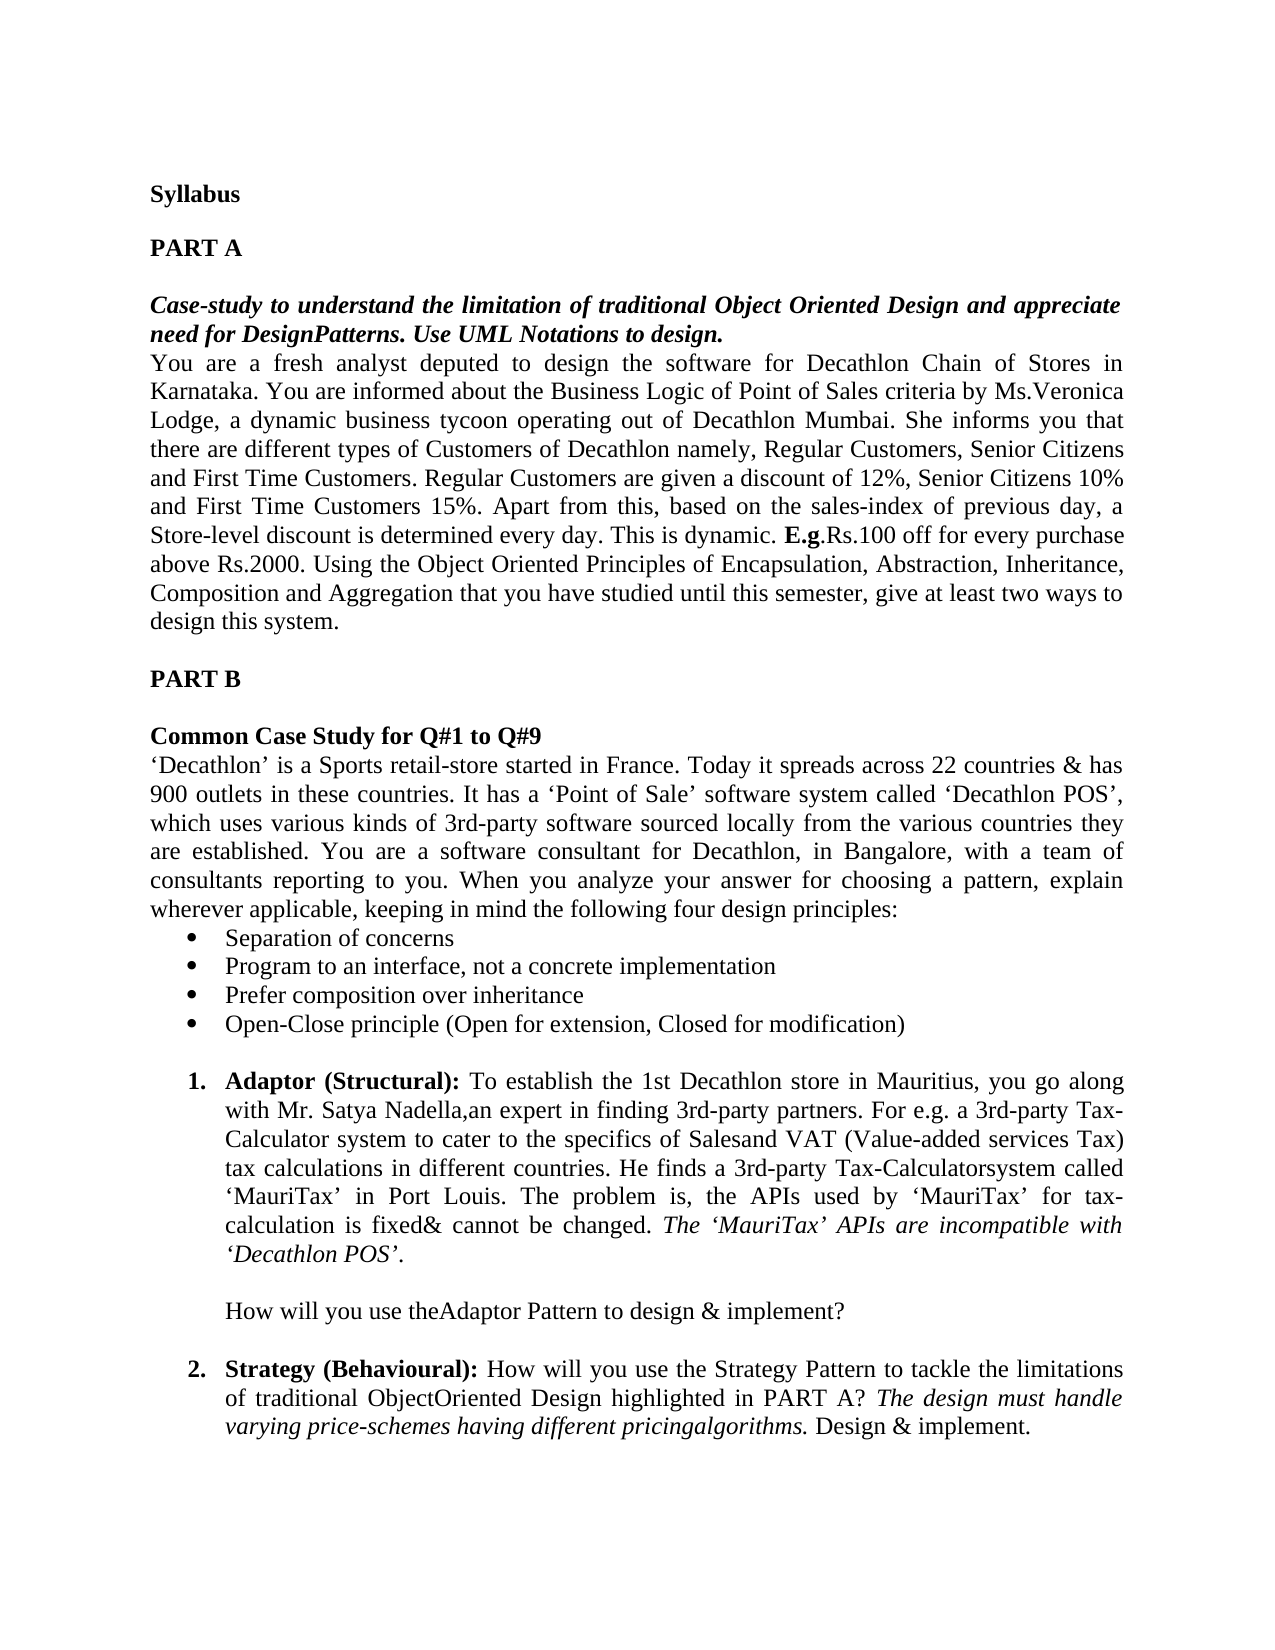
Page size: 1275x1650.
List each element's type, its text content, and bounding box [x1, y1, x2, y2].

list Open-Close principle (Open for extension, Closed for modification) [187, 1009, 1125, 1038]
list Prefer composition over inheritance [187, 980, 1125, 1009]
text PART A [150, 233, 1125, 261]
list Program to an interface, not a concrete implementation [187, 951, 1125, 980]
text PART B [150, 664, 1125, 693]
list Adaptor (Structural): To establish the 1st Decathlon store in Mauritius, you go along with Mr. Satya Nadella,an expert in finding 3rd-party partners. For e.g. a 3rd-party Tax-Calculator system to cater to the specifics of Salesand VAT (Value-added services Tax) tax calculations in different countries. He finds a 3rd-party Tax-Calculatorsystem called ‘MauriTax’ in Port Louis. The problem is, the APIs used by ‘MauriTax’ for tax-calculation is fixed& cannot be changed. The ‘MauriTax’ APIs are incompatible with ‘Decathlon POS’. [187, 1066, 1125, 1268]
list Strategy (Behavioural): How will you use the Strategy Pattern to tackle the limitations of traditional ObjectOriented Design highlighted in PART A? The design must handle varying price-schemes having different pricingalgorithms. Design & implement. [187, 1354, 1125, 1440]
list Separation of concerns [187, 923, 1125, 951]
text ‘Decathlon’ is a Sports retail-store started in France. Today it spreads across 22 countries & has 900 outlets in these countries. It has a ‘Point of Sale’ software system called ‘Decathlon POS’, which uses various kinds of 3rd-party software sourced locally from the various countries they are established. You are a software consultant for Decathlon, in Bangalore, with a team of consultants reporting to you. When you analyze your answer for choosing a pattern, explain wherever applicable, keeping in mind the following four design principles: [150, 750, 1125, 923]
text Common Case Study for Q#1 to Q#9 [150, 721, 1125, 750]
text You are a fresh analyst deputed to design the software for Decathlon Chain of Stores in Karnataka. You are informed about the Business Logic of Point of Sales criteria by Ms.Veronica Lodge, a dynamic business tycoon operating out of Decathlon Mumbai. She informs you that there are different types of Customers of Decathlon namely, Regular Customers, Senior Citizens and First Time Customers. Regular Customers are given a discount of 12%, Senior Citizens 10% and First Time Customers 15%. Apart from this, based on the sales-index of previous day, a Store-level discount is determined every day. This is dynamic. E.g.Rs.100 off for every purchase above Rs.2000. Using the Object Oriented Principles of Encapsulation, Abstraction, Inheritance, Composition and Aggregation that you have studied until this semester, give at least two ways to design this system. [150, 348, 1125, 635]
text Case-study to understand the limitation of traditional Object Oriented Design and appreciate need for DesignPatterns. Use UML Notations to design. [150, 290, 1125, 348]
list How will you use theAdaptor Pattern to design & implement? [225, 1296, 1125, 1325]
text Syllabus [150, 179, 1125, 207]
